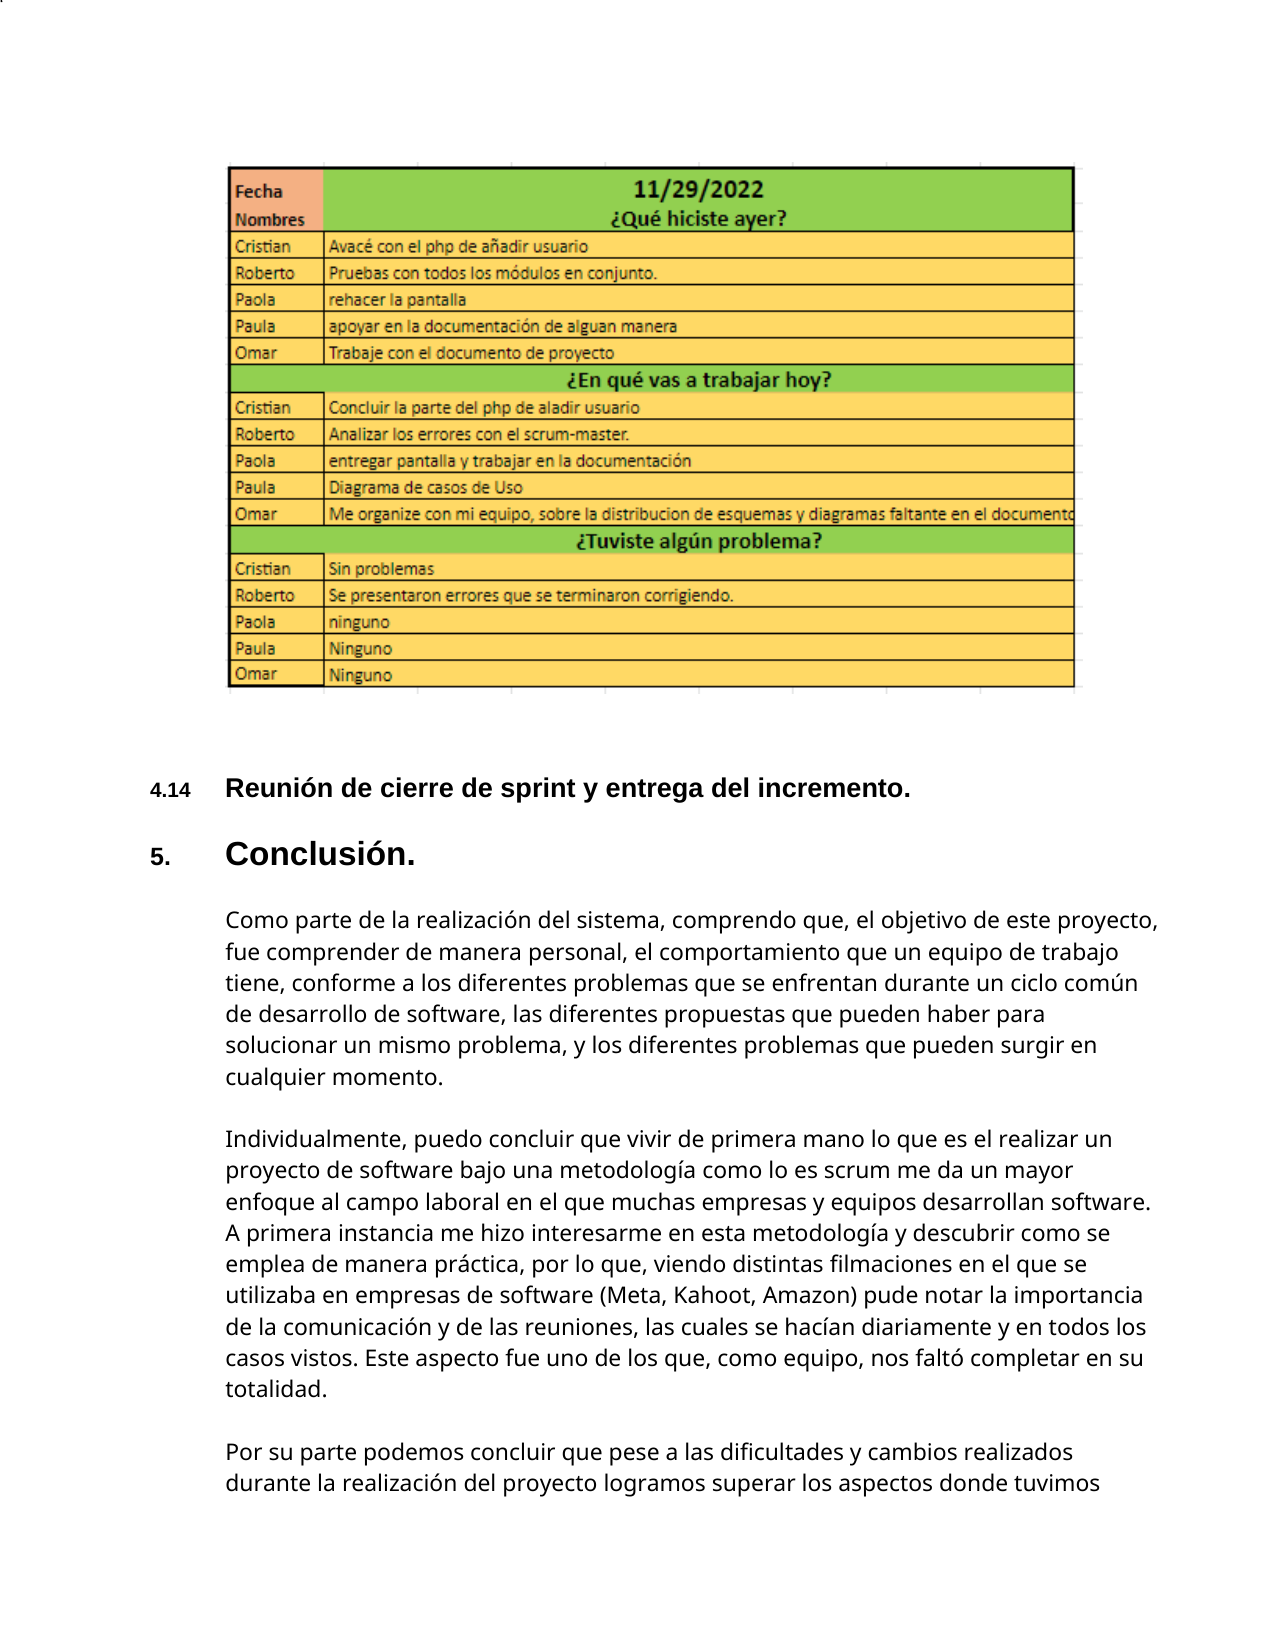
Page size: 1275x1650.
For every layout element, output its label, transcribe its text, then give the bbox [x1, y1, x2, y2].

subtitle Conclusión. [150, 834, 1160, 873]
text Como parte de la realización del sistema, comprendo que, el objetivo de este proyecto, fue comprender de manera personal, el comportamiento que un equipo de trabajo tiene, conforme a los diferentes problemas que se enfrentan durante un ciclo común de desarrollo de software, las diferentes propuestas que pueden haber para solucionar un mismo problema, y los diferentes problemas que pueden surgir en cualquier momento. [225, 904, 1160, 1092]
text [225, 1435, 1160, 1498]
picture [225, 162, 1083, 694]
text Individualmente, puedo concluir que vivir de primera mano lo que es el realizar un proyecto de software bajo una metodología como lo es scrum me da un mayor enfoque al campo laboral en el que muchas empresas y equipos desarrollan software. A primera instancia me hizo interesarme en esta metodología y descubrir como se emplea de manera práctica, por lo que, viendo distintas filmaciones en el que se utilizaba en empresas de software (Meta, Kahoot, Amazon) pude notar la importancia de la comunicación y de las reuniones, las cuales se hacían diariamente y en todos los casos vistos. Este aspecto fue uno de los que, como equipo, nos faltó completar en su totalidad. [225, 1123, 1160, 1404]
list Reunión de cierre de sprint y entrega del incremento. [150, 772, 1160, 803]
